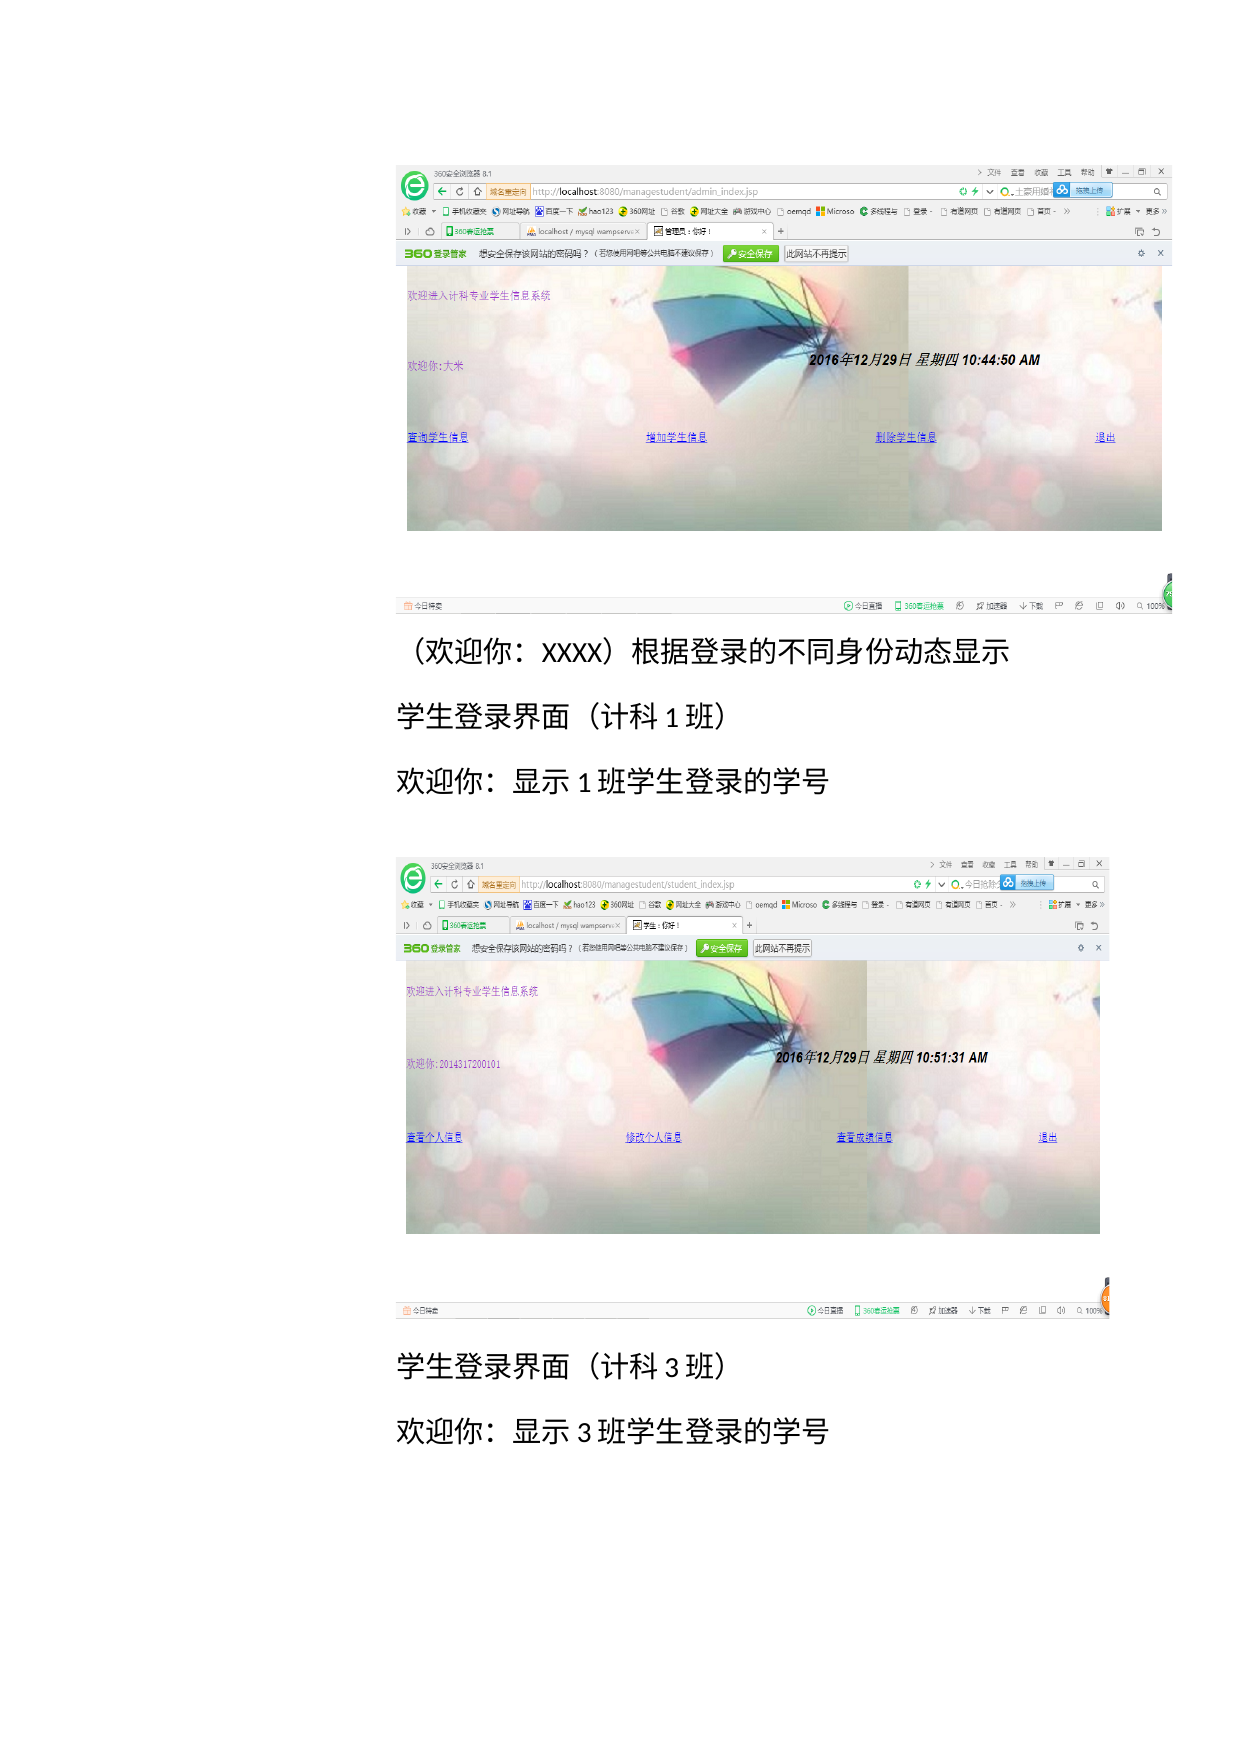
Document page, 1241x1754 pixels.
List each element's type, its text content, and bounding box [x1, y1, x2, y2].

list （欢迎你：XXXX）根据登录的不同身份动态显示 [396, 617, 1053, 682]
picture [395, 857, 1110, 1319]
list 欢迎你：显示1班学生登录的学号 [396, 747, 1053, 812]
picture [395, 165, 1173, 614]
list 欢迎你：显示3班学生登录的学号 [396, 1397, 1053, 1462]
list 学生登录界面（计科1班） [396, 682, 1053, 747]
list 学生登录界面（计科3班） [396, 1332, 1053, 1397]
